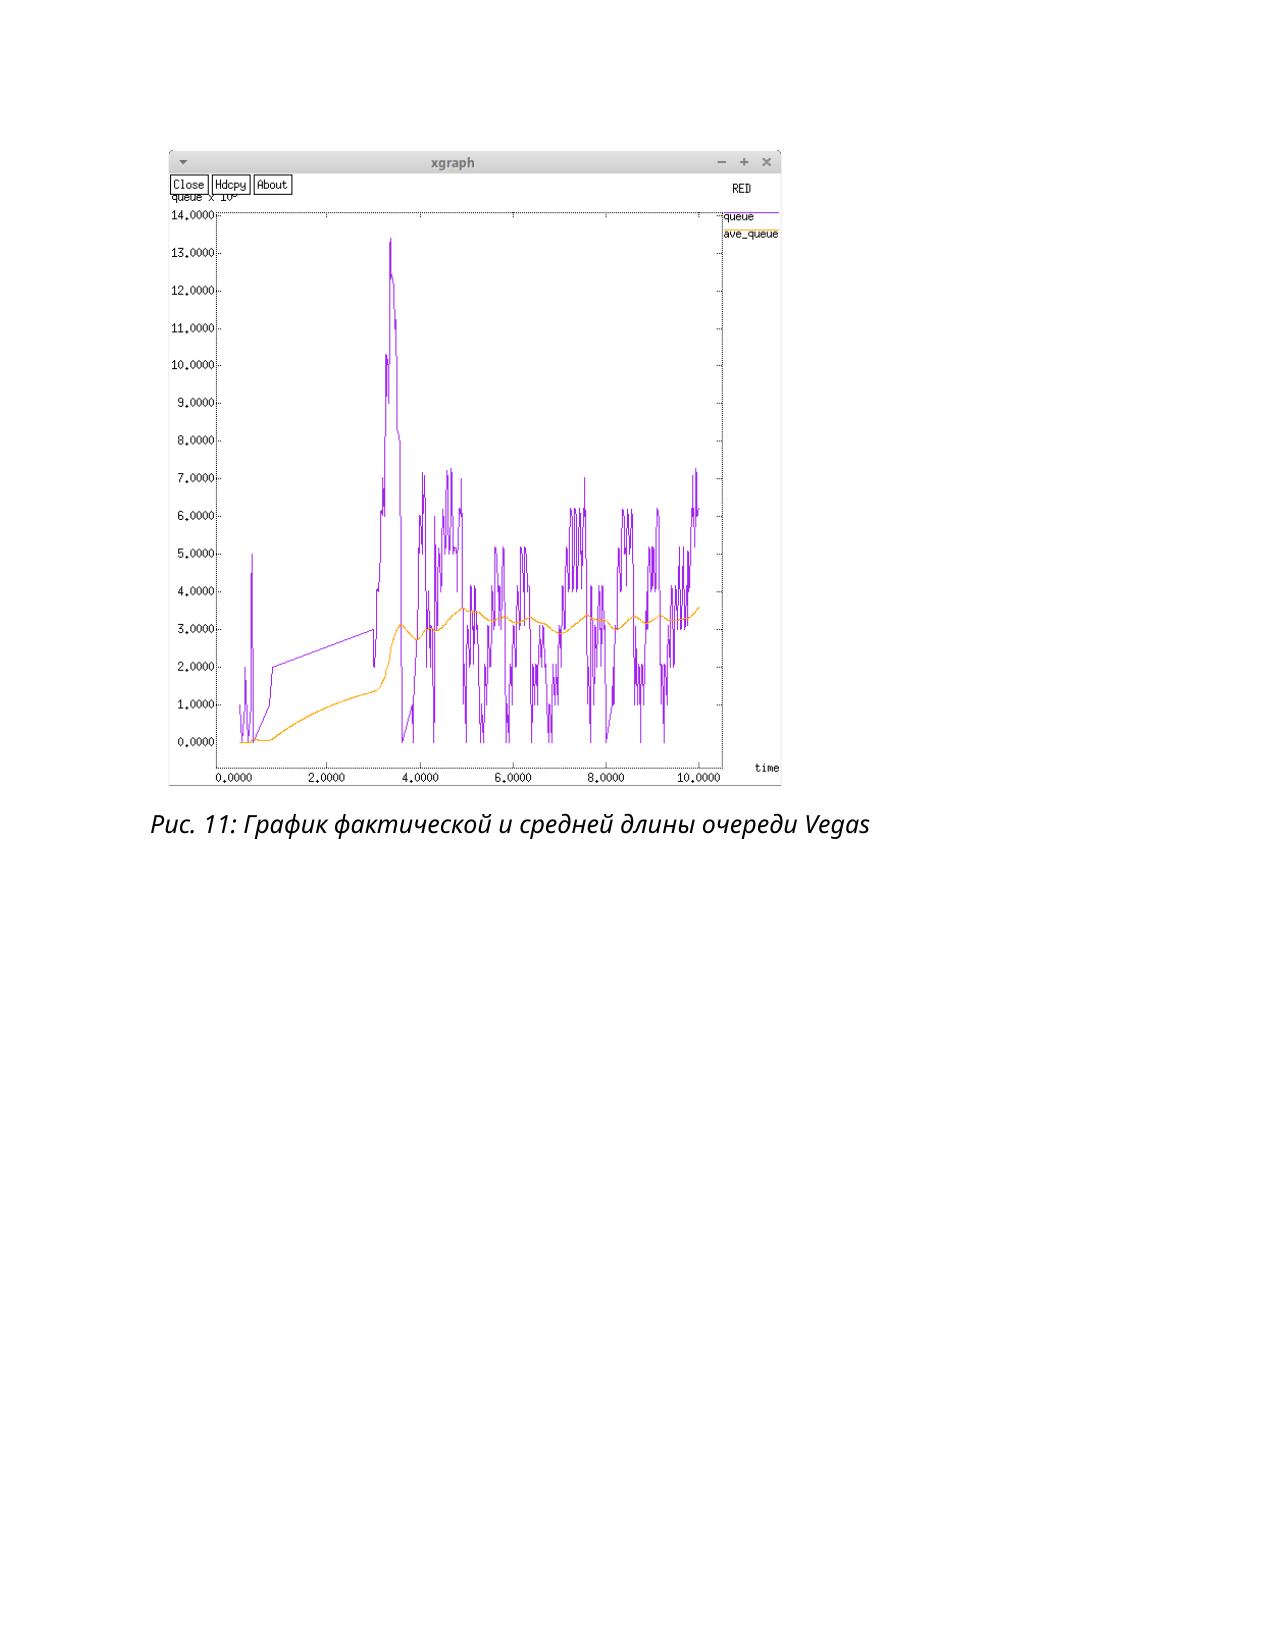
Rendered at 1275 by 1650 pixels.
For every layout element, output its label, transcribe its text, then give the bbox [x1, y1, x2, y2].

picture [168, 150, 782, 786]
text Рис. 11: График фактической и средней длины очереди Vegas [150, 807, 1125, 841]
